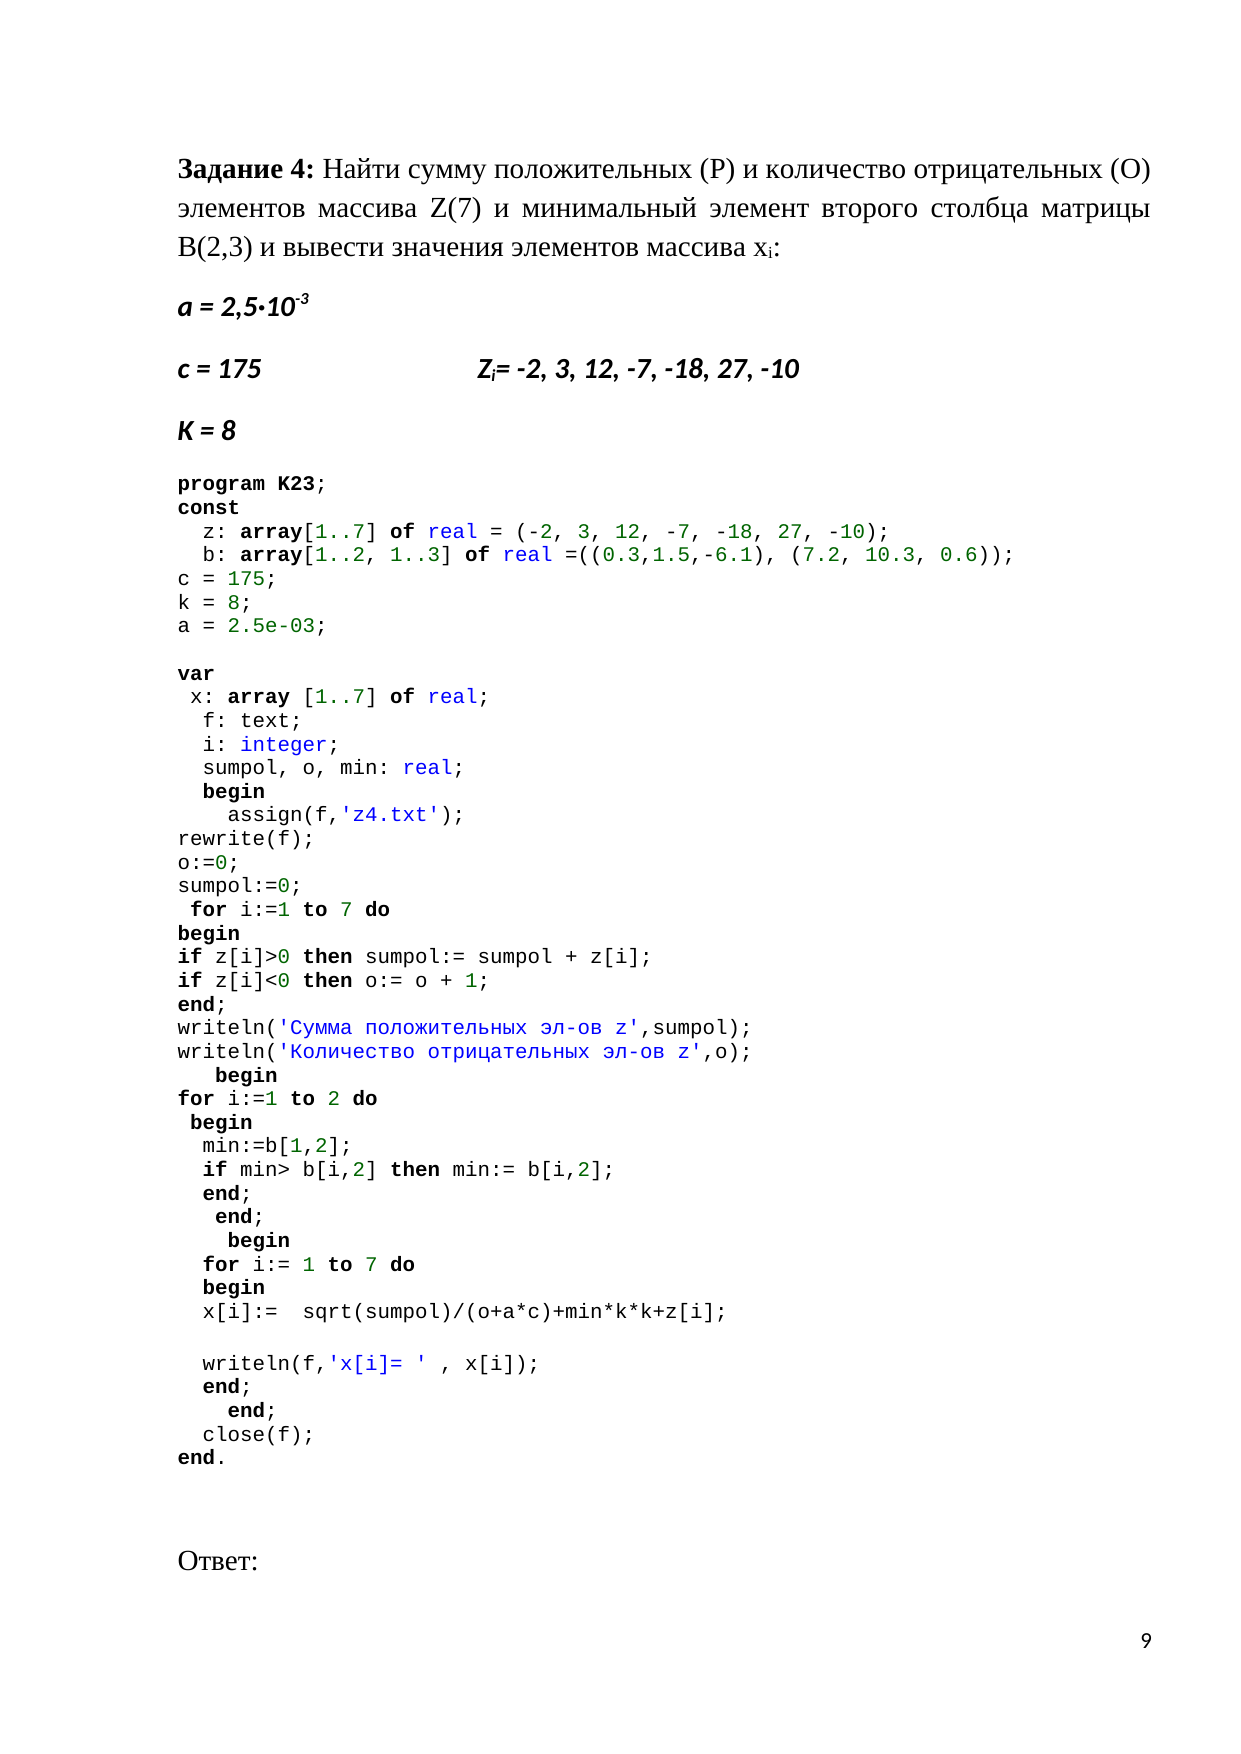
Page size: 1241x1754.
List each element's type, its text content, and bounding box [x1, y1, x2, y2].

text for i:= 1 to 7 do [177, 1254, 1152, 1277]
text end; [177, 1183, 1152, 1206]
text if z[i]<0 then o:= o + 1; [177, 970, 1152, 994]
text c = 175; [177, 568, 1152, 592]
text z: array[1..7] of real = (-2, 3, 12, -7, -18, 27, -10); [177, 521, 1152, 544]
text sumpol, o, min: real; [177, 757, 1152, 781]
text begin [177, 1230, 1152, 1254]
text x: array [1..7] of real; [177, 686, 1152, 710]
text var [177, 663, 1152, 686]
text rewrite(f); [177, 828, 1152, 852]
text writeln('Сумма положительных эл-ов z',sumpol); [177, 1017, 1152, 1041]
text begin [177, 1064, 1152, 1088]
text c = 175 Zi= -2, 3, 12, -7, -18, 27, -10 [177, 350, 1152, 386]
text end; [177, 1376, 1152, 1400]
text for i:=1 to 7 do [177, 899, 1152, 923]
text sumpol:=0; [177, 875, 1152, 899]
text writeln('Количество отрицательных эл-ов z',o); [177, 1041, 1152, 1064]
text begin [177, 1277, 1152, 1301]
text K = 8 [177, 412, 1152, 447]
text f: text; [177, 710, 1152, 733]
text end; [177, 1206, 1152, 1230]
text x[i]:= sqrt(sumpol)/(o+a*c)+min*k*k+z[i]; [177, 1301, 1152, 1325]
text for i:=1 to 2 do [177, 1088, 1152, 1112]
text const [177, 497, 1152, 521]
text o:=0; [177, 852, 1152, 875]
text end; [177, 994, 1152, 1017]
text Ответ: [177, 1543, 1152, 1577]
text i: integer; [177, 733, 1152, 757]
text close(f); [177, 1424, 1152, 1447]
text a = 2.5e-03; [177, 615, 1152, 639]
text a = 2,5·10-3 [177, 288, 1152, 324]
text begin [177, 1112, 1152, 1136]
text begin [177, 923, 1152, 946]
text if z[i]>0 then sumpol:= sumpol + z[i]; [177, 946, 1152, 970]
text writeln(f,'x[i]= ' , x[i]); [177, 1353, 1152, 1376]
text b: array[1..2, 1..3] of real =((0.3,1.5,-6.1), (7.2, 10.3, 0.6)); [177, 544, 1152, 568]
text program K23; [177, 473, 1152, 497]
text min:=b[1,2]; [177, 1136, 1152, 1159]
text begin [177, 781, 1152, 804]
text if min> b[i,2] then min:= b[i,2]; [177, 1159, 1152, 1183]
text end; [177, 1400, 1152, 1424]
text k = 8; [177, 592, 1152, 615]
text Задание 4: Найти сумму положительных (P) и количество отрицательных (О) элементов массива Z(7) и минимальный элемент второго столбца матрицы В(2,3) и вывести значения элементов массива xi: [177, 152, 1152, 262]
text end. [177, 1447, 1152, 1471]
text assign(f,'z4.txt'); [177, 804, 1152, 828]
